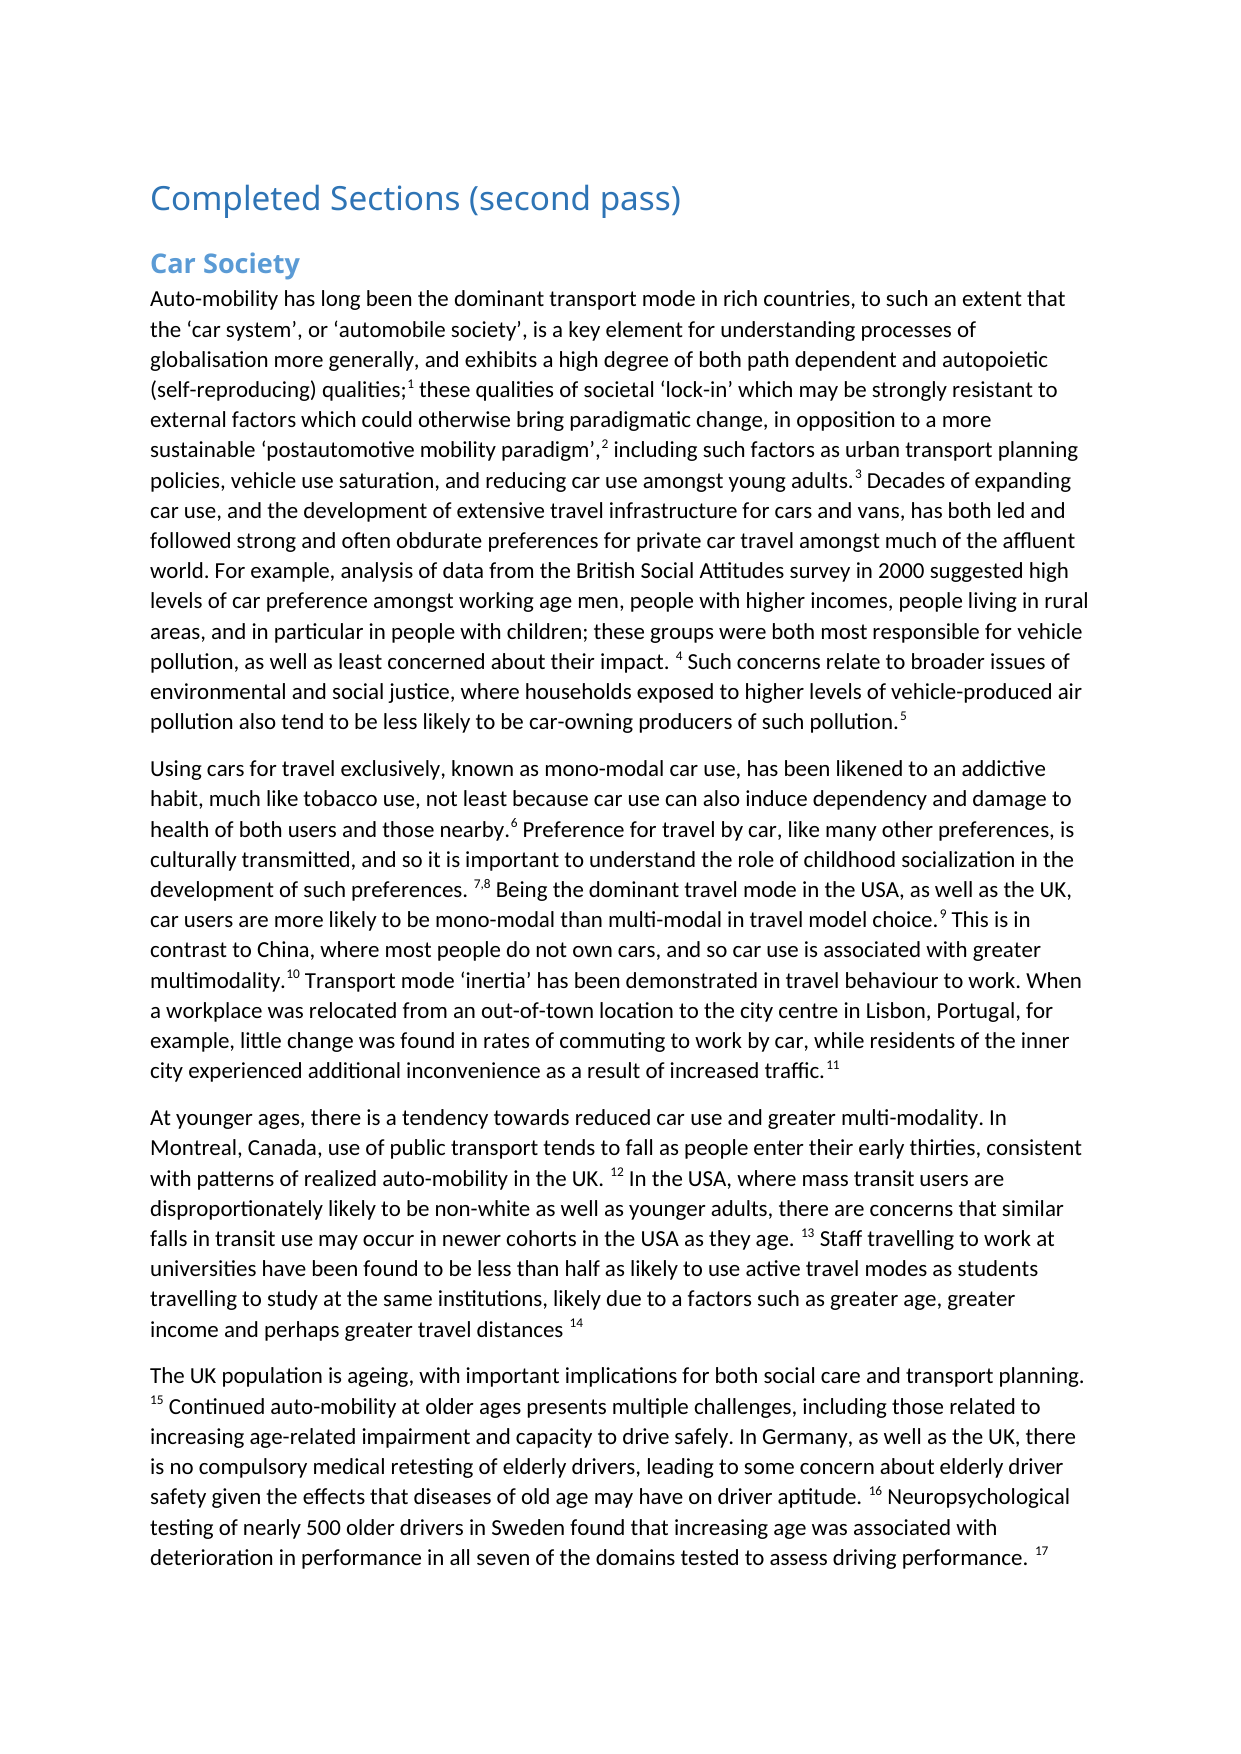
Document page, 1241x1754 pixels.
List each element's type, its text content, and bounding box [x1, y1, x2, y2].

text At younger ages, there is a tendency towards reduced car use and greater multi-modality. In Montreal, Canada, use of public transport tends to fall as people enter their early thirties, consistent with patterns of realized auto-mobility in the UK. 12 In the USA, where mass transit users are disproportionately likely to be non-white as well as younger adults, there are concerns that similar falls in transit use may occur in newer cohorts in the USA as they age. 13 Staff travelling to work at universities have been found to be less than half as likely to use active travel modes as students travelling to study at the same institutions, likely due to a factors such as greater age, greater income and perhaps greater travel distances 14 [150, 1103, 1090, 1343]
text Using cars for travel exclusively, known as mono-modal car use, has been likened to an addictive habit, much like tobacco use, not least because car use can also induce dependency and damage to health of both users and those nearby.6 Preference for travel by car, like many other preferences, is culturally transmitted, and so it is important to understand the role of childhood socialization in the development of such preferences. 7,8 Being the dominant travel mode in the USA, as well as the UK, car users are more likely to be mono-modal than multi-modal in travel model choice.9 This is in contrast to China, where most people do not own cars, and so car use is associated with greater multimodality.10 Transport mode ‘inertia’ has been demonstrated in travel behaviour to work. When a workplace was relocated from an out-of-town location to the city centre in Lisbon, Portugal, for example, little change was found in rates of commuting to work by car, while residents of the inner city experienced additional inconvenience as a result of increased traffic.11 [150, 754, 1090, 1084]
subtitle Car Society [150, 245, 1090, 282]
text Auto-mobility has long been the dominant transport mode in rich countries, to such an extent that the ‘car system’, or ‘automobile society’, is a key element for understanding processes of globalisation more generally, and exhibits a high degree of both path dependent and autopoietic (self-reproducing) qualities;1 these qualities of societal ‘lock-in’ which may be strongly resistant to external factors which could otherwise bring paradigmatic change, in opposition to a more sustainable ‘postautomotive mobility paradigm’,2 including such factors as urban transport planning policies, vehicle use saturation, and reducing car use amongst young adults.3 Decades of expanding car use, and the development of extensive travel infrastructure for cars and vans, has both led and followed strong and often obdurate preferences for private car travel amongst much of the affluent world. For example, analysis of data from the British Social Attitudes survey in 2000 suggested high levels of car preference amongst working age men, people with higher incomes, people living in rural areas, and in particular in people with children; these groups were both most responsible for vehicle pollution, as well as least concerned about their impact. 4 Such concerns relate to broader issues of environmental and social justice, where households exposed to higher levels of vehicle-produced air pollution also tend to be less likely to be car-owning producers of such pollution.5 [150, 284, 1090, 736]
subtitle Completed Sections (second pass) [150, 175, 1090, 220]
text The UK population is ageing, with important implications for both social care and transport planning. 15 Continued auto-mobility at older ages presents multiple challenges, including those related to increasing age-related impairment and capacity to drive safely. In Germany, as well as the UK, there is no compulsory medical retesting of elderly drivers, leading to some concern about elderly driver safety given the effects that diseases of old age may have on driver aptitude. 16 Neuropsychological testing of nearly 500 older drivers in Sweden found that increasing age was associated with deterioration in performance in all seven of the domains tested to assess driving performance. 17 [150, 1362, 1090, 1571]
